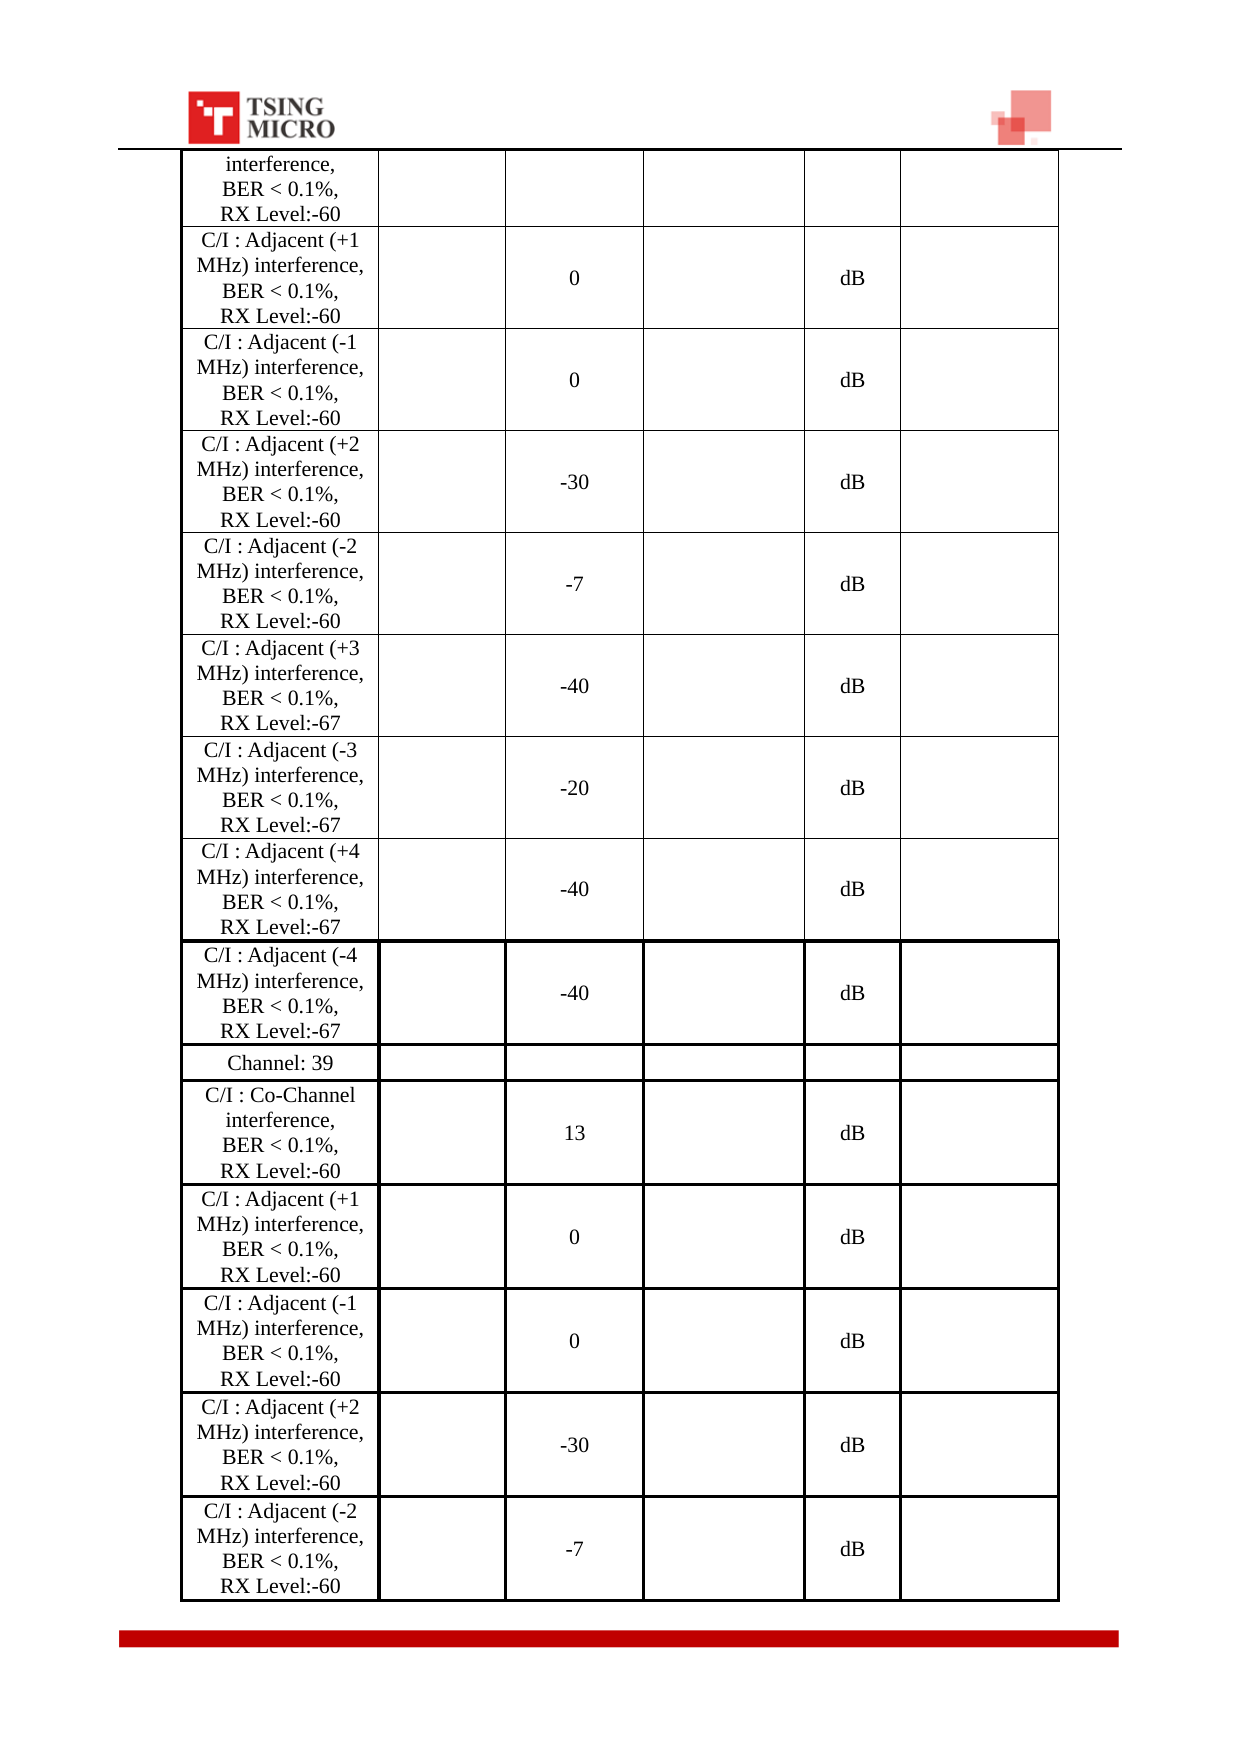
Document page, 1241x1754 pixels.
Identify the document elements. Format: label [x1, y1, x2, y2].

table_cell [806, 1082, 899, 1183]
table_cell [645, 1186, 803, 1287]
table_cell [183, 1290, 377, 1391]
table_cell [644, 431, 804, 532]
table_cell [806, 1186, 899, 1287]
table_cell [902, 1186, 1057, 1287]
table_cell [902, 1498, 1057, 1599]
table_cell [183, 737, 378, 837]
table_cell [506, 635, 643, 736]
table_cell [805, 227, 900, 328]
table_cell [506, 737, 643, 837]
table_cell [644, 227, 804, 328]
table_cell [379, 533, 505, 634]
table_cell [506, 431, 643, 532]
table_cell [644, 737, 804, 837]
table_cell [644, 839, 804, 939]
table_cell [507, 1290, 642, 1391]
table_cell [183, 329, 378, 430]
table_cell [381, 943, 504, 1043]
picture [118, 1629, 1121, 1651]
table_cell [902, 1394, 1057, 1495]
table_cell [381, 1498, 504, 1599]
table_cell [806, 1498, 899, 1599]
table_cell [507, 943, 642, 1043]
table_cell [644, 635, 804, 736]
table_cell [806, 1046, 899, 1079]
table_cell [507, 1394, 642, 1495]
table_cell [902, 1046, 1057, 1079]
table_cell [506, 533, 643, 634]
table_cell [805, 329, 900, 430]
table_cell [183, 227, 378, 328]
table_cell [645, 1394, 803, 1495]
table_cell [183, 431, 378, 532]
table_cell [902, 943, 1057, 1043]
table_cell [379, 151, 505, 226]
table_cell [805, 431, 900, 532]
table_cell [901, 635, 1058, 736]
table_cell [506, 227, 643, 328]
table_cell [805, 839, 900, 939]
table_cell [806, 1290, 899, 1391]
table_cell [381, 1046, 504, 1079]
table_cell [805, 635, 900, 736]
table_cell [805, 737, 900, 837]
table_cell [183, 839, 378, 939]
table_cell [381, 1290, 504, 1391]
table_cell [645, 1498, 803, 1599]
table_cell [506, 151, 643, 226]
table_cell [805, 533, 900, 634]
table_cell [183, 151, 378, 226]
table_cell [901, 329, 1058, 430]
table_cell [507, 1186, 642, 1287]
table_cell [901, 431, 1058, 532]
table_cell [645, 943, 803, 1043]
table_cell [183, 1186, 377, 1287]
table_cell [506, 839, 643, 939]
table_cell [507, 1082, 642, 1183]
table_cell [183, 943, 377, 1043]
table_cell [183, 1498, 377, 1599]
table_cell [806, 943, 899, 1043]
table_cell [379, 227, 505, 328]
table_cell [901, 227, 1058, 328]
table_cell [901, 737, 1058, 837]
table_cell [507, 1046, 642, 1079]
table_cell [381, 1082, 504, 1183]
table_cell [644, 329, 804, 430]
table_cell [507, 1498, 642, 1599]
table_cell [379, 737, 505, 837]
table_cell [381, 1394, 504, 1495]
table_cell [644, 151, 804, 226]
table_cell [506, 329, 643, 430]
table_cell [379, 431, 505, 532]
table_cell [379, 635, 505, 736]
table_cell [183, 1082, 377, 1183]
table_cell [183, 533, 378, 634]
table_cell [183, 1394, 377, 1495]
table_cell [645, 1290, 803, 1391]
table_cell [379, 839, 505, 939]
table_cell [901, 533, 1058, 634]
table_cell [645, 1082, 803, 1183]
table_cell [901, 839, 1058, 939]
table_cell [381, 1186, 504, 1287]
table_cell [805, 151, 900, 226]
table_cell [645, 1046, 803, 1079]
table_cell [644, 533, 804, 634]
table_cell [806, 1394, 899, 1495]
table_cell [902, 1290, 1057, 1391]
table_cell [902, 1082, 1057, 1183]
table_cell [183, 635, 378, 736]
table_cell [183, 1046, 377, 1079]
picture [187, 88, 1053, 146]
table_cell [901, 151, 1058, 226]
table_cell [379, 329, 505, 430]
